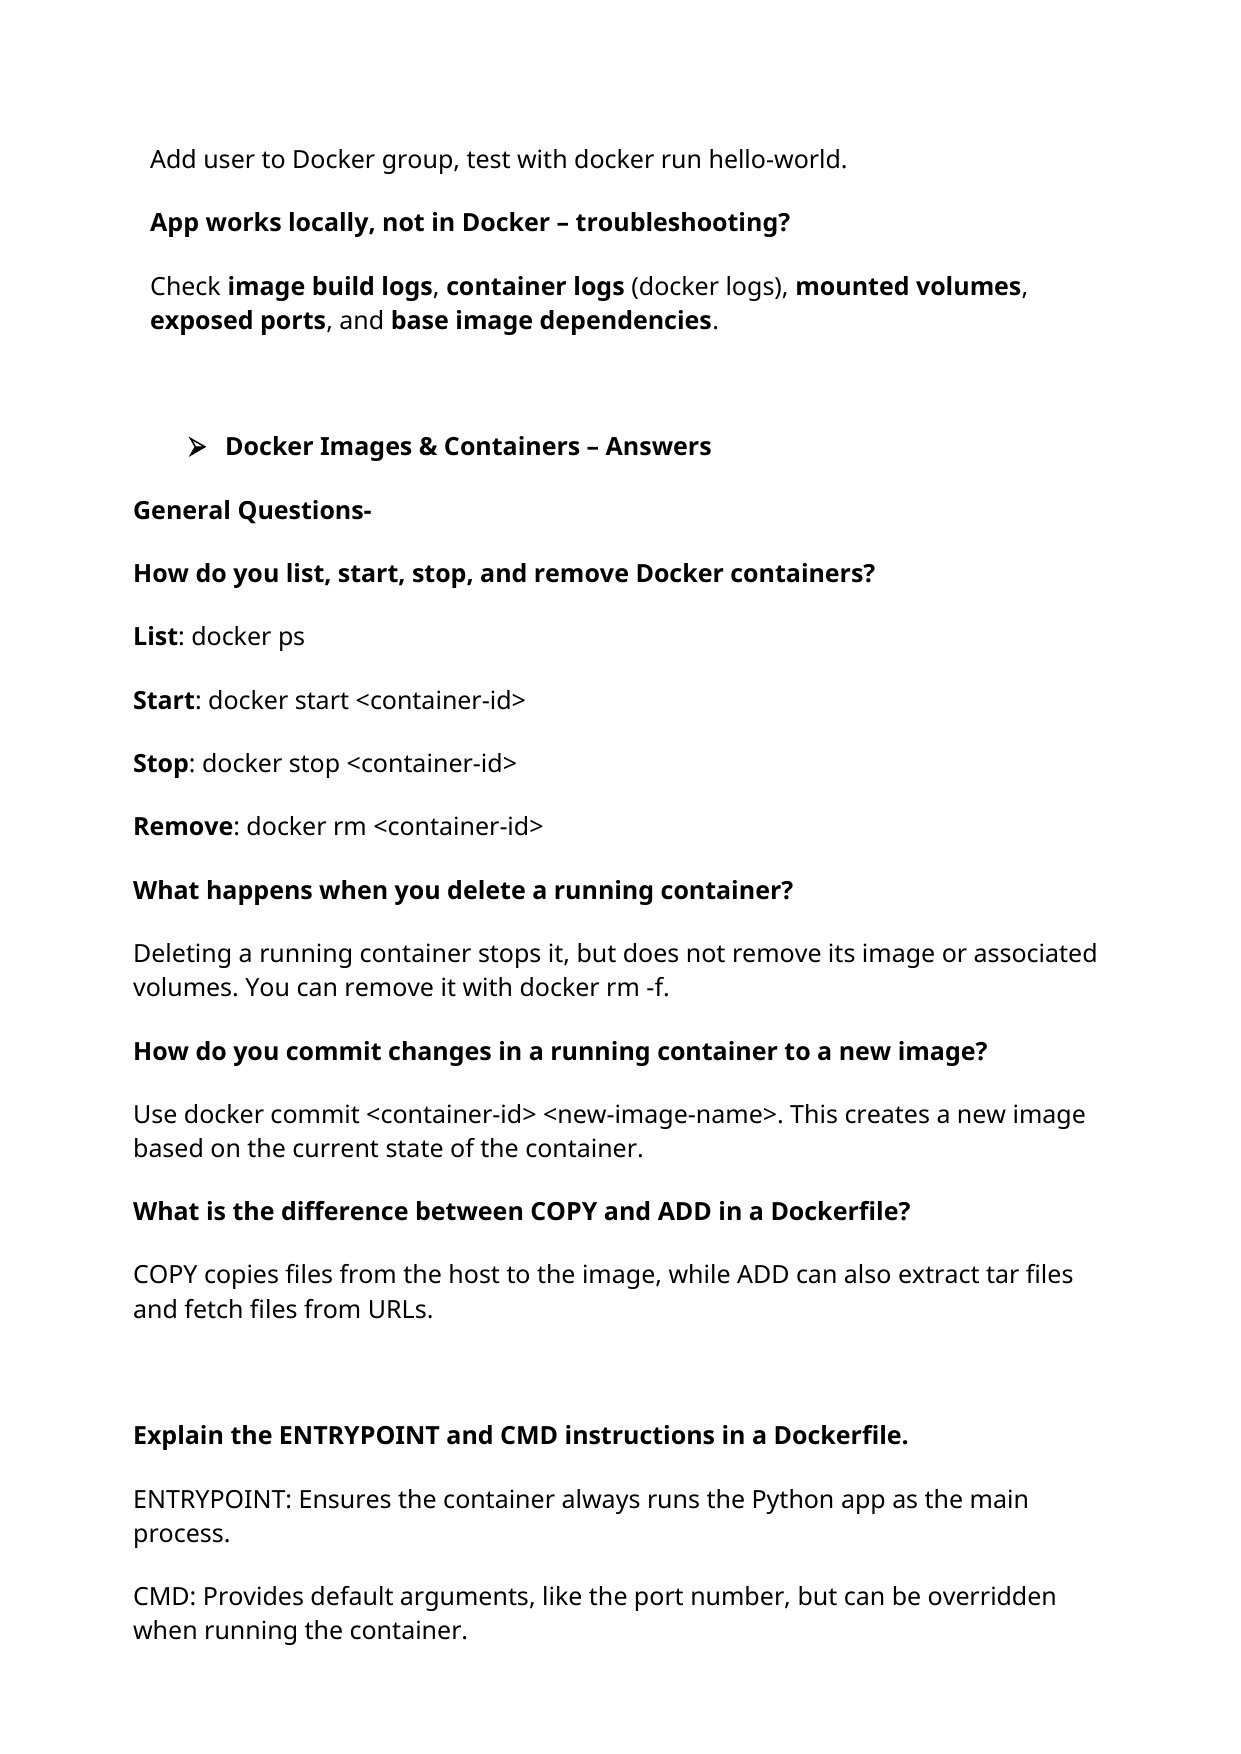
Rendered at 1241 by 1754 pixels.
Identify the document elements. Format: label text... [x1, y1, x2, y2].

text Deleting a running container stops it, but does not remove its image or associated volumes. You can remove it with docker rm -f. [133, 936, 1107, 1004]
text Remove: docker rm <container-id> [133, 809, 1107, 843]
text Add user to Docker group, test with docker run hello-world. [150, 142, 1107, 176]
text What is the difference between COPY and ADD in a Dockerfile? [133, 1194, 1107, 1228]
text Explain the ENTRYPOINT and CMD instructions in a Dockerfile. [133, 1418, 1107, 1452]
text Stop: docker stop <container-id> [133, 746, 1107, 780]
text What happens when you delete a running container? [133, 872, 1107, 906]
text Start: docker start <container-id> [133, 682, 1107, 716]
text Use docker commit <container-id> <new-image-name>. This creates a new image based on the current state of the container. [133, 1096, 1107, 1164]
text COPY copies files from the host to the image, while ADD can also extract tar files and fetch files from URLs. [133, 1257, 1107, 1325]
text CMD: Provides default arguments, like the port number, but can be overridden when running the container. [133, 1579, 1107, 1647]
text How do you commit changes in a running container to a new image? [133, 1033, 1107, 1067]
text General Questions- [133, 492, 1107, 526]
text App works locally, not in Docker – troubleshooting? [150, 205, 1107, 239]
text Check image build logs, container logs (docker logs), mounted volumes, exposed ports, and base image dependencies. [150, 268, 1107, 336]
text How do you list, start, stop, and remove Docker containers? [133, 556, 1107, 590]
list Docker Images & Containers – Answers [187, 429, 1107, 463]
text List: docker ps [133, 619, 1107, 653]
text ENTRYPOINT: Ensures the container always runs the Python app as the main process. [133, 1481, 1107, 1549]
